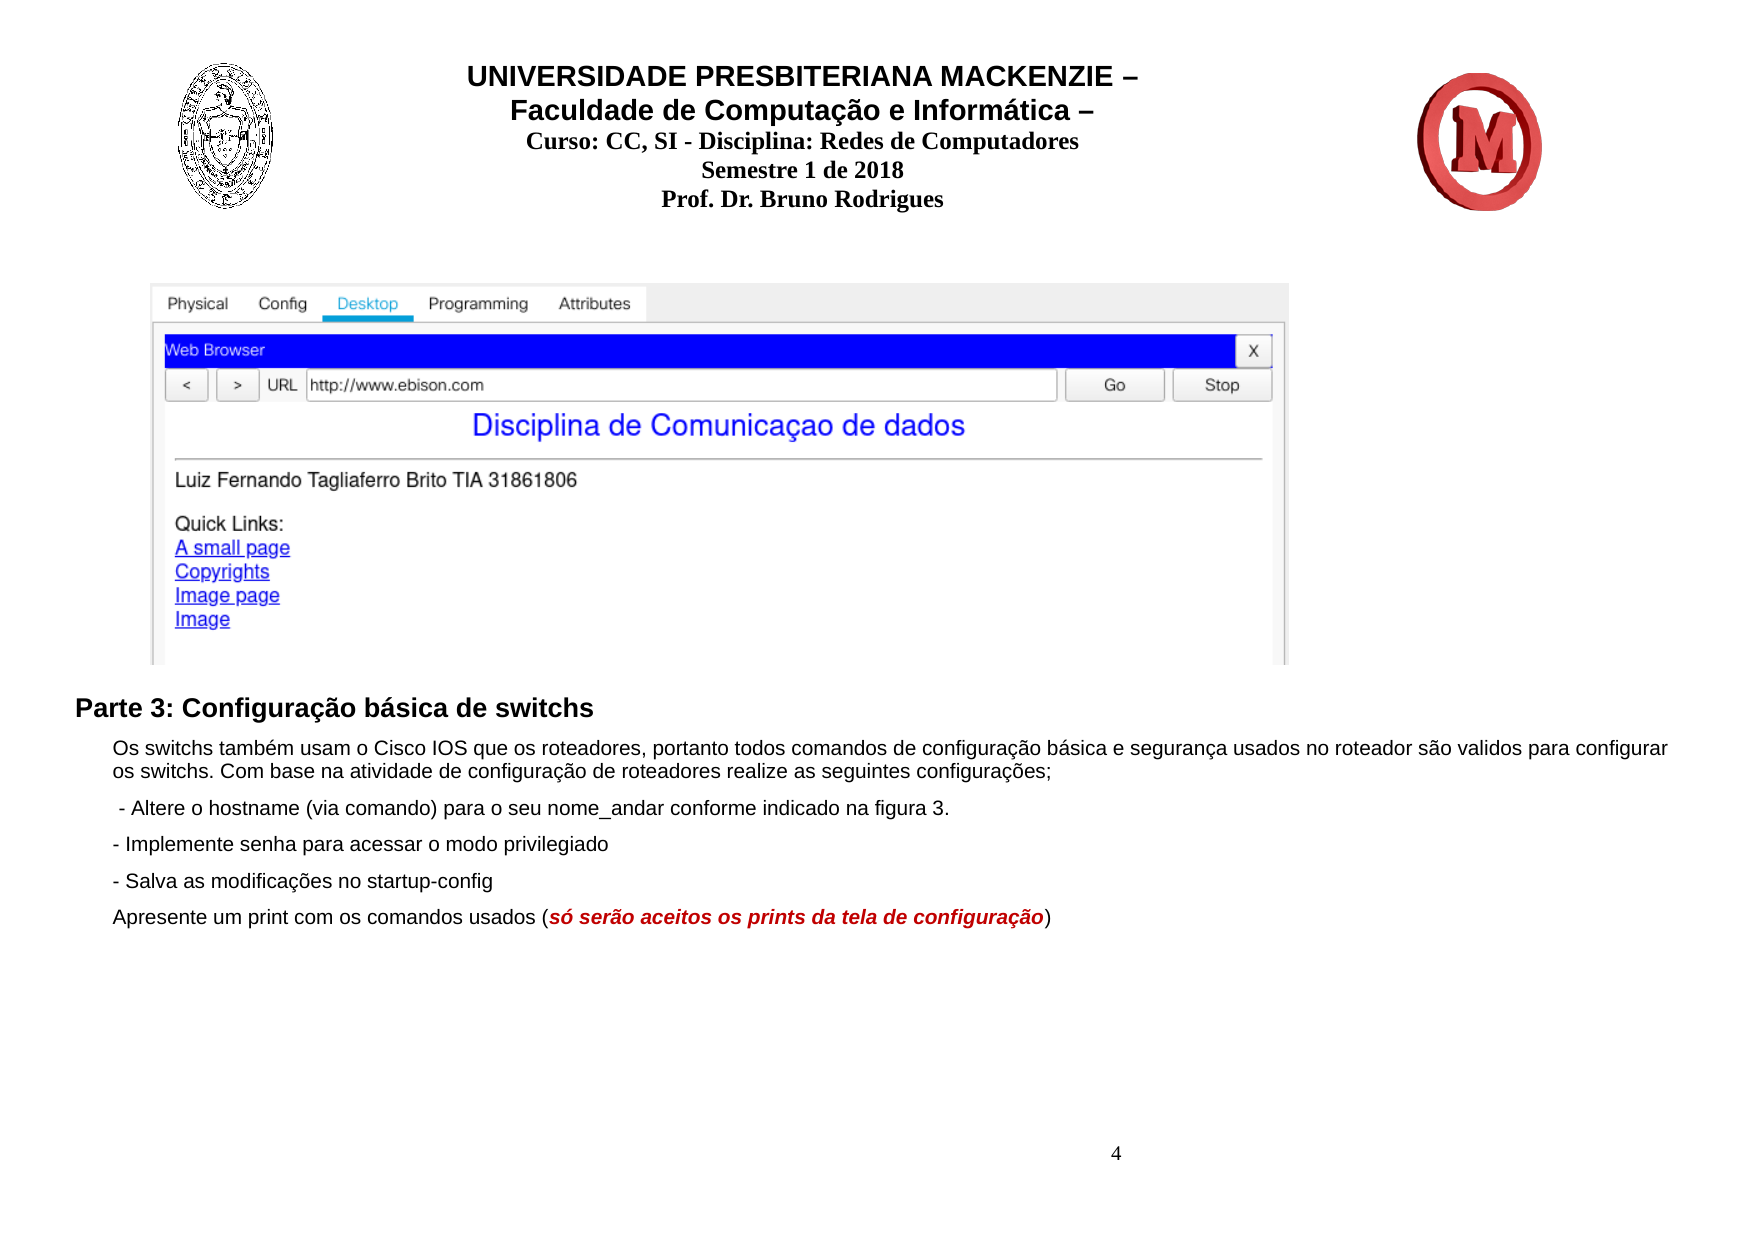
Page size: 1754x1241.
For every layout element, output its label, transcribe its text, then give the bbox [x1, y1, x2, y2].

text - Implemente senha para acessar o modo privilegiado [112, 832, 1679, 856]
text Os switchs também usam o Cisco IOS que os roteadores, portanto todos comandos de configuração básica e segurança usados no roteador são validos para configurar os switchs. Com base na atividade de configuração de roteadores realize as seguintes configurações; [112, 735, 1679, 783]
picture [171, 59, 276, 211]
subtitle Parte 3: Configuração básica de switchs [75, 692, 1679, 723]
picture [1411, 73, 1549, 211]
text Apresente um print com os comandos usados (só serão aceitos os prints da tela de configuração) [112, 905, 1679, 929]
text - Salva as modificações no startup-config [112, 869, 1679, 893]
text - Altere o hostname (via comando) para o seu nome_andar conforme indicado na figura 3. [112, 796, 1679, 820]
picture [150, 283, 1289, 665]
